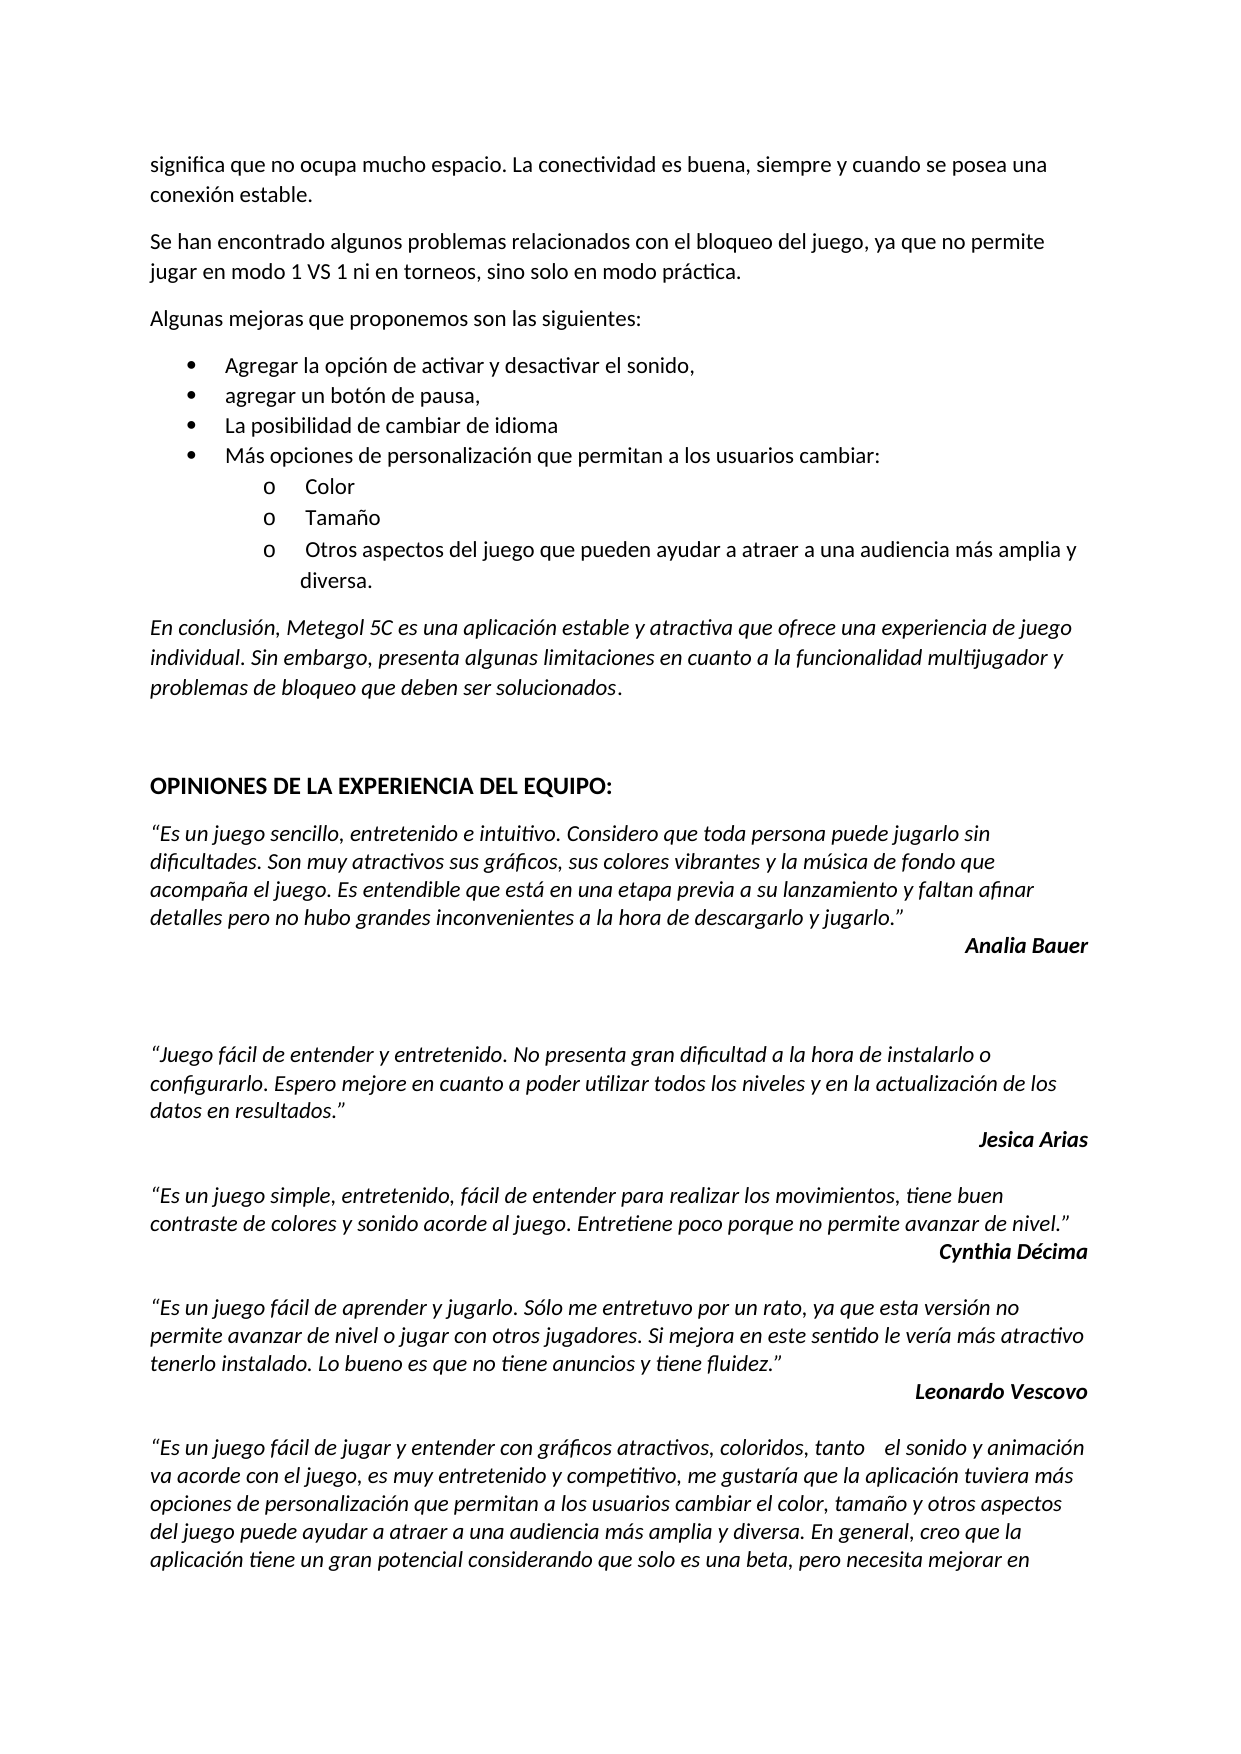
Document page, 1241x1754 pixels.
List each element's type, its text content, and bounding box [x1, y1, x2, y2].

list Más opciones de personalización que permitan a los usuarios cambiar: [187, 442, 1090, 470]
list Otros aspectos del juego que pueden ayudar a atraer a una audiencia más amplia y diversa. [262, 535, 1090, 594]
text “Es un juego simple, entretenido, fácil de entender para realizar los movimientos, tiene buen contraste de colores y sonido acorde al juego. Entretiene poco porque no permite avanzar de nivel.” [150, 1181, 1090, 1237]
text Cynthia Décima [150, 1237, 1090, 1265]
list Tamaño [262, 503, 1090, 532]
list Color [262, 472, 1090, 501]
list La posibilidad de cambiar de idioma [187, 411, 1090, 439]
list Agregar la opción de activar y desactivar el sonido, [187, 351, 1090, 379]
text Algunas mejoras que proponemos son las siguientes: [150, 304, 1090, 332]
text En conclusión, Metegol 5C es una aplicación estable y atractiva que ofrece una experiencia de juego individual. Sin embargo, presenta algunas limitaciones en cuanto a la funcionalidad multijugador y problemas de bloqueo que deben ser solucionados. [150, 613, 1090, 701]
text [150, 1433, 1090, 1573]
text “Juego fácil de entender y entretenido. No presenta gran dificultad a la hora de instalarlo o configurarlo. Espero mejore en cuanto a poder utilizar todos los niveles y en la actualización de los datos en resultados.” [150, 1041, 1090, 1125]
text “Es un juego fácil de aprender y jugarlo. Sólo me entretuvo por un rato, ya que esta versión no permite avanzar de nivel o jugar con otros jugadores. Si mejora en este sentido le vería más atractivo tenerlo instalado. Lo bueno es que no tiene anuncios y tiene fluidez.” [150, 1293, 1090, 1377]
text Se han encontrado algunos problemas relacionados con el bloqueo del juego, ya que no permite jugar en modo 1 VS 1 ni en torneos, sino solo en modo práctica. [150, 227, 1090, 285]
text OPINIONES DE LA EXPERIENCIA DEL EQUIPO: [150, 770, 1090, 800]
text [150, 150, 1090, 208]
text Jesica Arias [150, 1125, 1090, 1153]
text Analia Bauer [150, 932, 1090, 959]
list agregar un botón de pausa, [187, 381, 1090, 409]
text “Es un juego sencillo, entretenido e intuitivo. Considero que toda persona puede jugarlo sin dificultades. Son muy atractivos sus gráficos, sus colores vibrantes y la música de fondo que acompaña el juego. Es entendible que está en una etapa previa a su lanzamiento y faltan afinar detalles pero no hubo grandes inconvenientes a la hora de descargarlo y jugarlo.” [150, 819, 1090, 932]
text Leonardo Vescovo [150, 1377, 1090, 1405]
